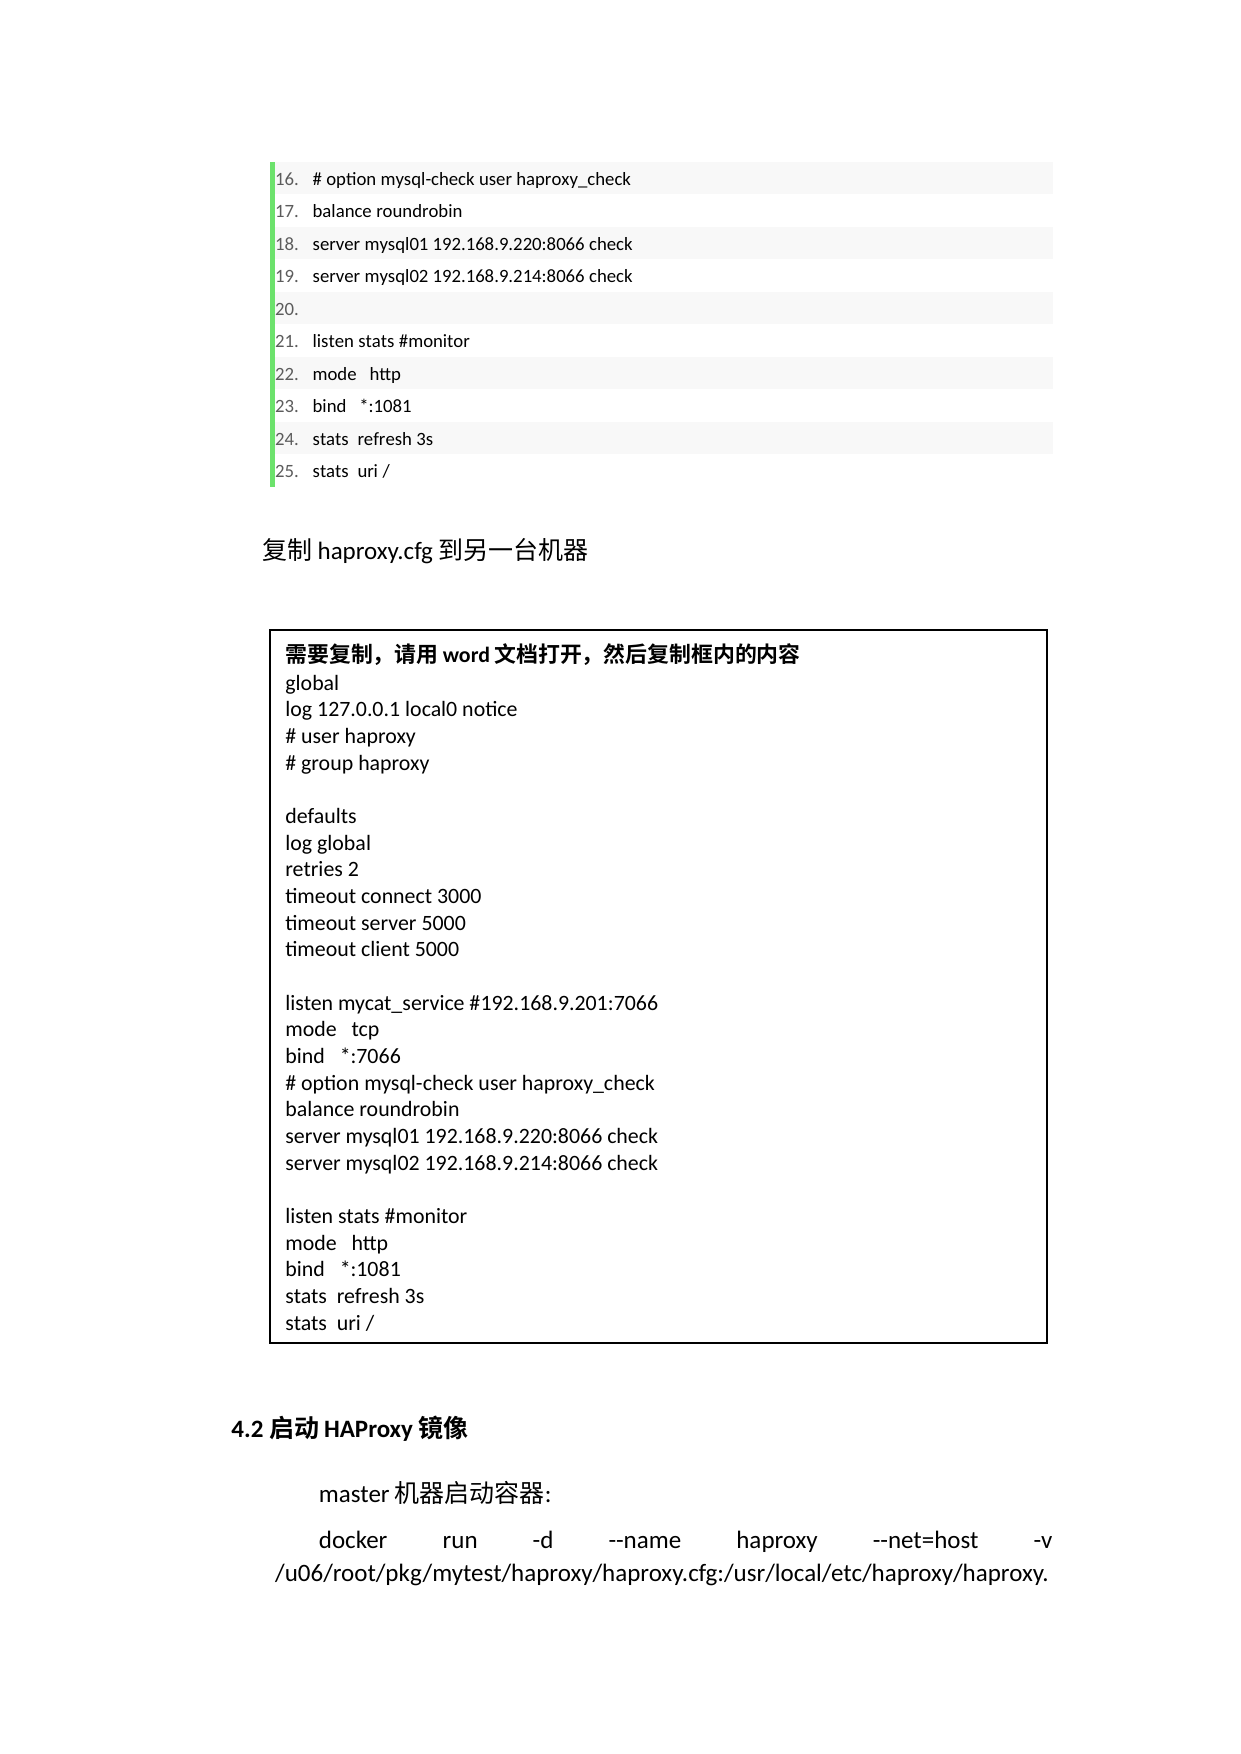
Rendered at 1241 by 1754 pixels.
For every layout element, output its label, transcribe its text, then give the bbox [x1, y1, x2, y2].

list bind *:1081 [275, 389, 1053, 422]
list listen stats #monitor [275, 324, 1053, 357]
list master机器启动容器: [306, 1459, 1053, 1524]
list # option mysql-check user haproxy_check [275, 162, 1053, 194]
list server mysql02 192.168.9.214:8066 check [275, 259, 1053, 292]
list stats refresh 3s [275, 422, 1053, 454]
text 4.2 启动HAProxy镜像 [187, 1394, 1053, 1459]
list server mysql01 192.168.9.220:8066 check [275, 227, 1053, 259]
list stats uri / [275, 454, 1053, 487]
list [275, 1524, 1053, 1589]
text 复制haproxy.cfg到另一台机器 [262, 516, 1053, 581]
list balance roundrobin [275, 194, 1053, 227]
list mode http [275, 357, 1053, 389]
